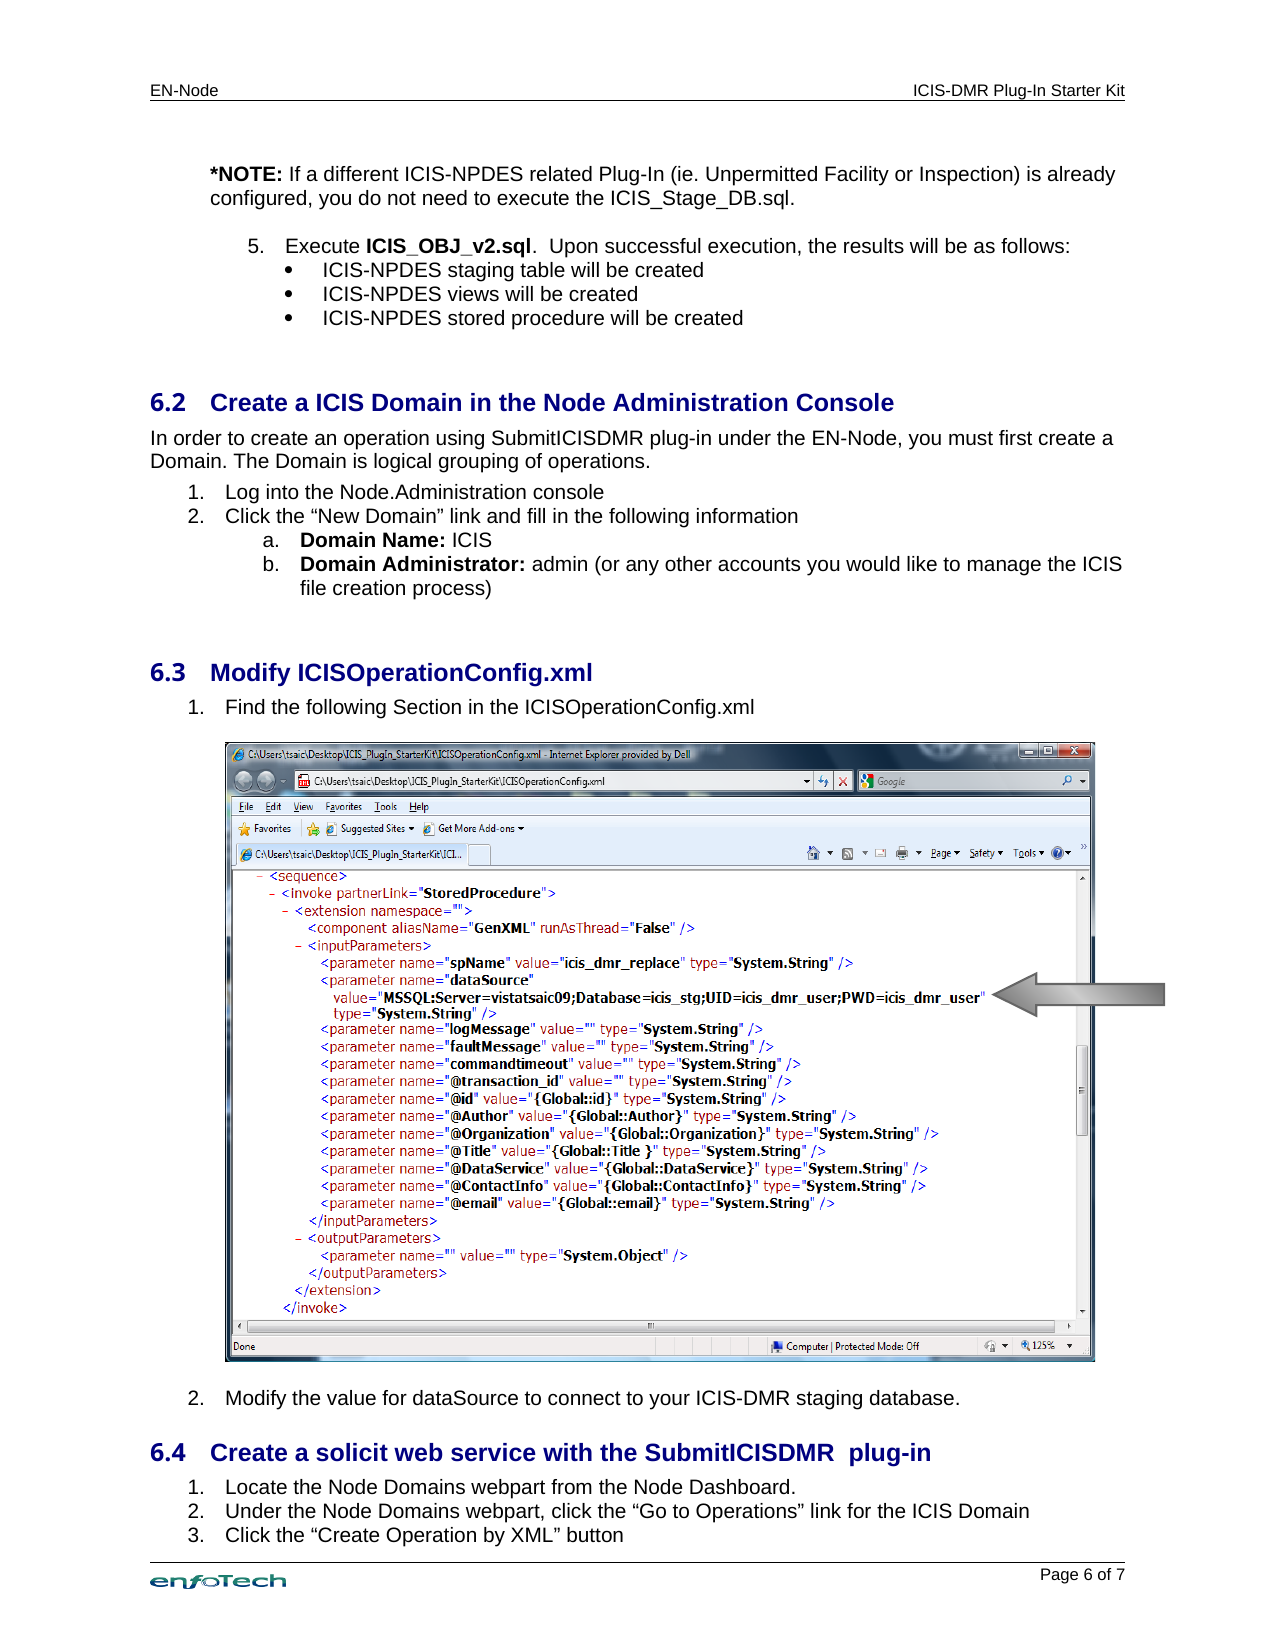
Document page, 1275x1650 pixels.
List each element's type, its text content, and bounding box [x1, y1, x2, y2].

list Log into the Node.Administration console [187, 479, 1125, 503]
subtitle Create a ICIS Domain in the Node Administration Console [150, 385, 1125, 419]
list Click the “Create Operation by XML” button [187, 1523, 1125, 1547]
list *NOTE: If a different ICIS-NPDES related Plug-In (ie. Unpermitted Facility or Inspection) is already configured, you do not need to execute the ICIS_Stage_DB.sql. [210, 162, 1125, 234]
list Execute ICIS_OBJ_v2.sql. Upon successful execution, the results will be as follows: [247, 234, 1125, 258]
list Click the “New Domain” link and fill in the following information [187, 503, 1125, 527]
list Modify the value for dataSource to connect to your ICIS-DMR staging database. [187, 1386, 1125, 1409]
picture [225, 742, 1096, 1362]
subtitle Modify ICISOperationConfig.xml [150, 654, 1125, 689]
list ICIS-NPDES stored procedure will be created [285, 306, 1125, 330]
list Under the Node Domains webpart, click the “Go to Operations” link for the ICIS Domain [187, 1499, 1125, 1523]
list Find the following Section in the ICISOperationConfig.xml [187, 695, 1125, 719]
subtitle Create a solicit web service with the SubmitICISDMR plug-in [150, 1434, 1125, 1468]
list Locate the Node Domains webpart from the Node Dashboard. [187, 1475, 1125, 1499]
picture [150, 1574, 286, 1589]
list ICIS-NPDES staging table will be created [285, 258, 1125, 282]
text In order to create an operation using SubmitICISDMR plug-in under the EN-Node, you must first create a Domain. The Domain is logical grouping of operations. [150, 425, 1125, 473]
list Domain Administrator: admin (or any other accounts you would like to manage the ICIS file creation process) [262, 551, 1125, 599]
list Domain Name: ICIS [262, 527, 1125, 551]
list ICIS-NPDES views will be created [285, 282, 1125, 306]
